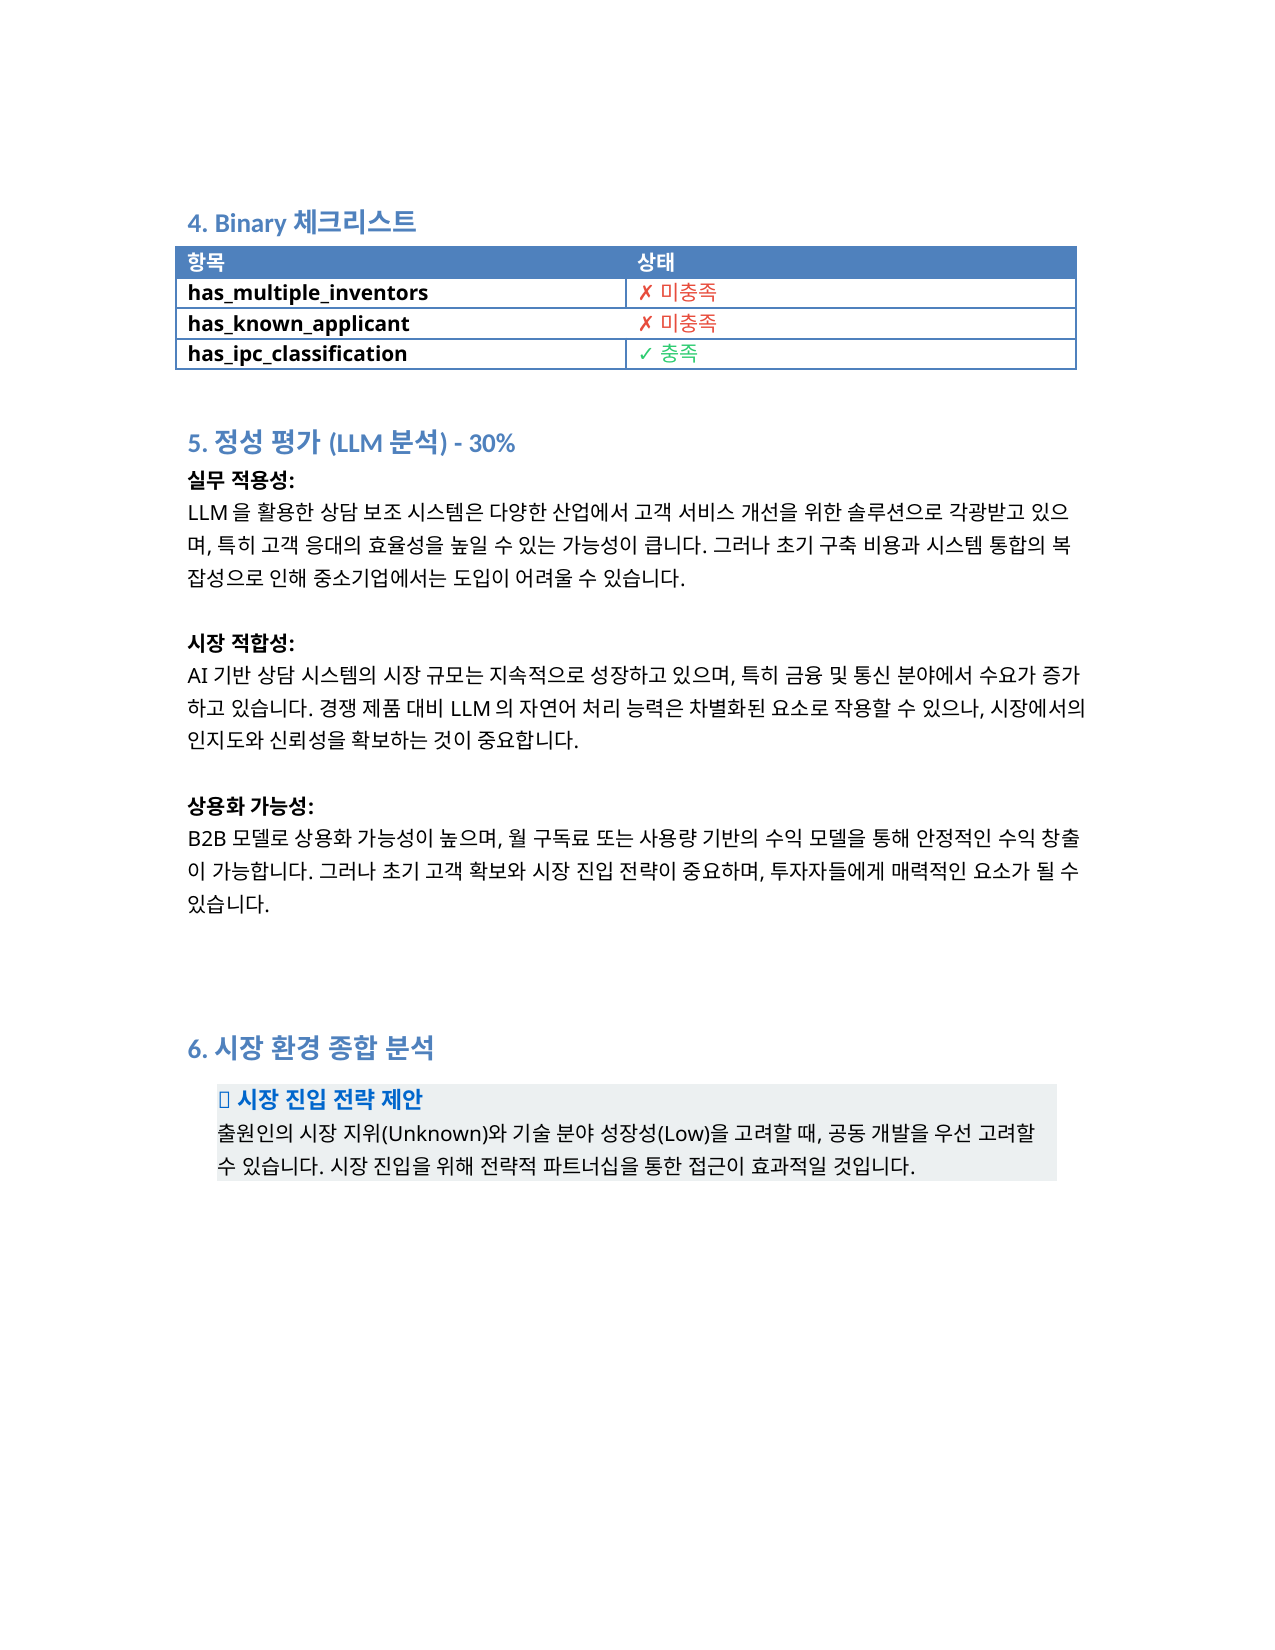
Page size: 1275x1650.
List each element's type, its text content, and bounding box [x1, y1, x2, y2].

subtitle 6. 시장 환경 종합 분석 [187, 1029, 1087, 1066]
table_cell has_ipc_classification [177, 340, 625, 368]
subtitle 5. 정성 평가 (LLM 분석) - 30% [187, 423, 1087, 460]
table_cell has_multiple_inventors [177, 279, 625, 307]
table_cell ✗ 미충족 [627, 279, 1075, 307]
text 💡 시장 진입 전략 제안 출원인의 시장 지위(Unknown)와 기술 분야 성장성(Low)을 고려할 때, 공동 개발을 우선 고려할 수 있습니다. 시장 진입을 위해 전략적 파트너십을 통한 접근이 효과적일 것입니다. [217, 1084, 1057, 1181]
table_cell ✓ 충족 [627, 340, 1075, 368]
table_cell ✗ 미충족 [626, 309, 1075, 337]
subtitle 4. Binary 체크리스트 [187, 203, 1087, 240]
table_header 상태 [626, 248, 1075, 276]
text 실무 적용성: LLM을 활용한 상담 보조 시스템은 다양한 산업에서 고객 서비스 개선을 위한 솔루션으로 각광받고 있으며, 특히 고객 응대의 효율성을 높일 수 있는 가능성이 큽니다. 그러나 초기 구축 비용과 시스템 통합의 복잡성으로 인해 중소기업에서는 도입이 어려울 수 있습니다. 시장 적합성: AI 기반 상담 시스템의 시장 규모는 지속적으로 성장하고 있으며, 특히 금융 및 통신 분야에서 수요가 증가하고 있습니다. 경쟁 제품 대비 LLM의 자연어 처리 능력은 차별화된 요소로 작용할 수 있으나, 시장에서의 인지도와 신뢰성을 확보하는 것이 중요합니다. 상용화 가능성: B2B 모델로 상용화 가능성이 높으며, 월 구독료 또는 사용량 기반의 수익 모델을 통해 안정적인 수익 창출이 가능합니다. 그러나 초기 고객 확보와 시장 진입 전략이 중요하며, 투자자들에게 매력적인 요소가 될 수 있습니다. [187, 466, 1087, 951]
table_header 항목 [177, 248, 626, 276]
table_cell has_known_applicant [177, 309, 626, 337]
